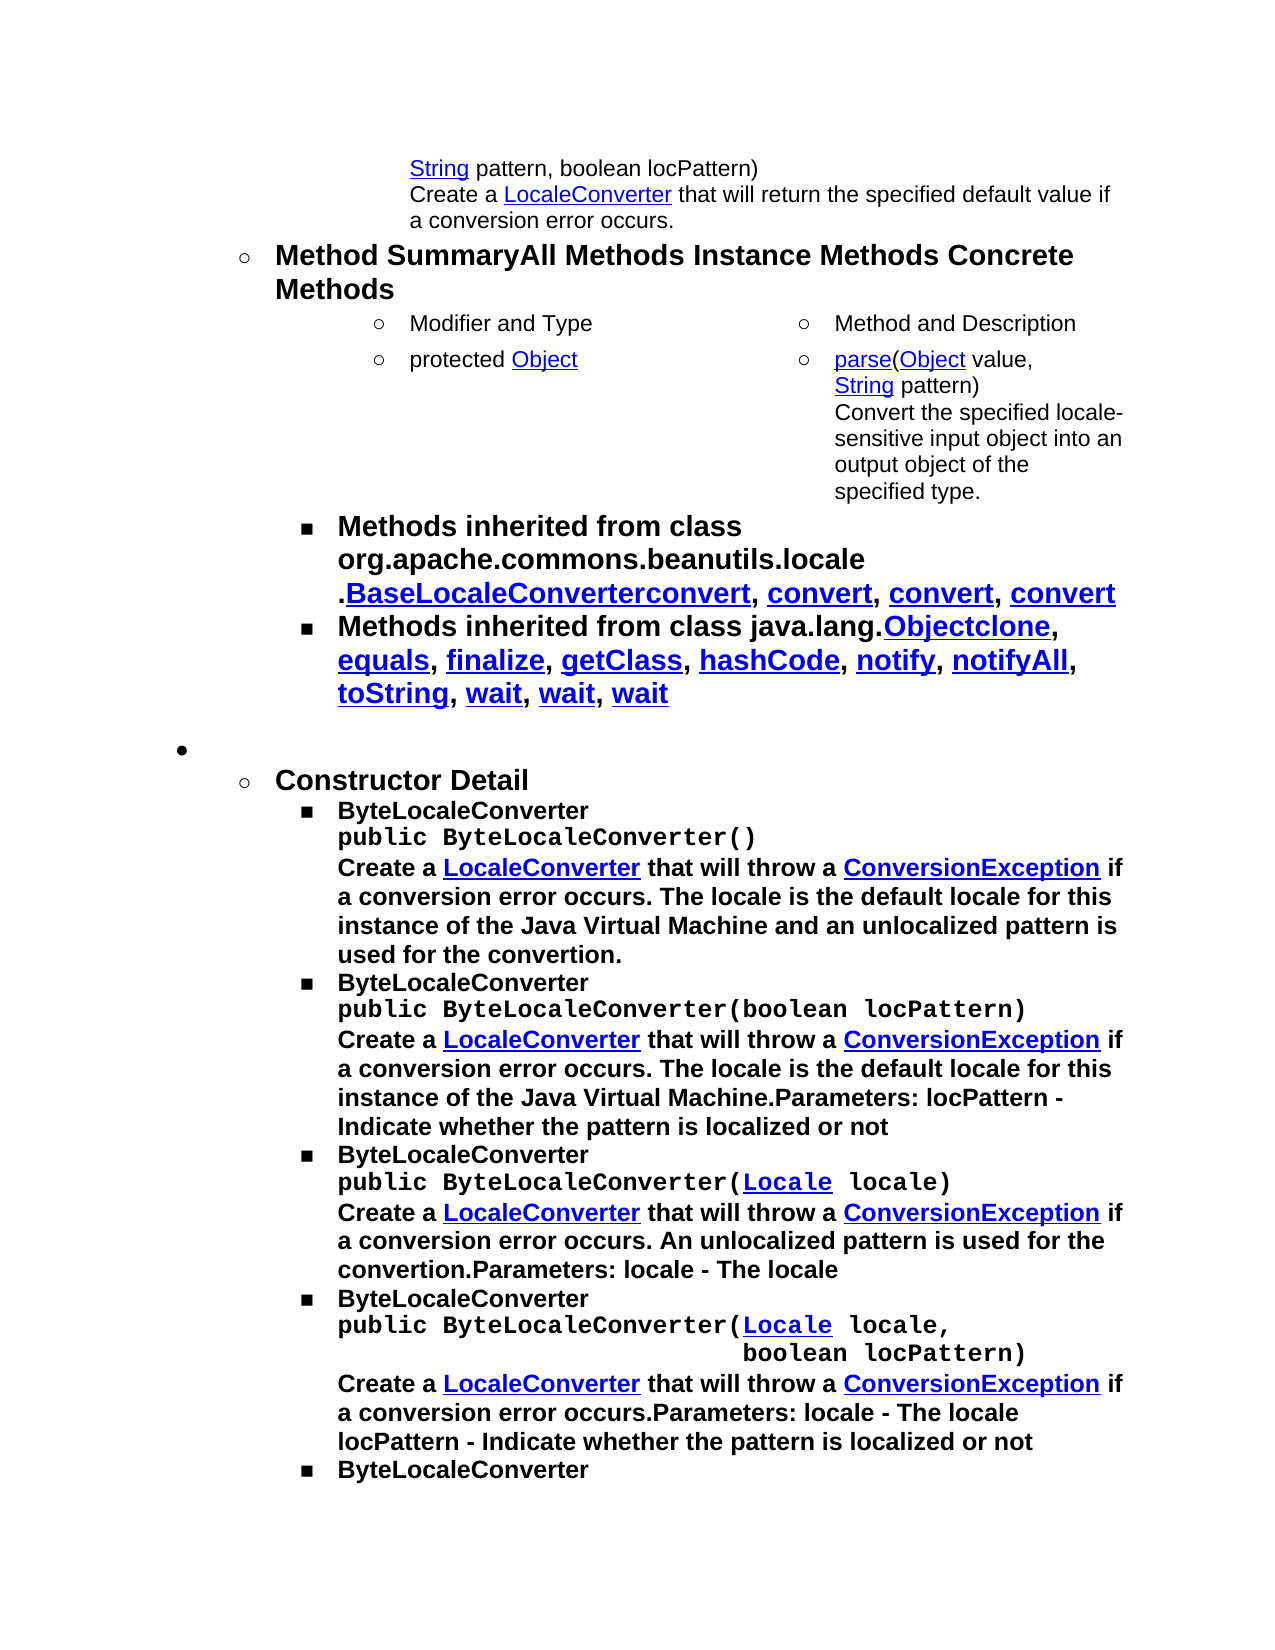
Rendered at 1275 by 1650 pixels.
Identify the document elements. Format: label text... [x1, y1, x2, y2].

subtitle Method SummaryAll Methods Instance Methods Concrete Methods [237, 238, 1125, 306]
subtitle ByteLocaleConverter public ByteLocaleConverter() Create a LocaleConverter that will throw a ConversionException if a conversion error occurs. The locale is the default locale for this instance of the Java Virtual Machine and an unlocalized pattern is used for the convertion. [300, 796, 1125, 968]
table_header Modifier and Type [280, 306, 705, 341]
table_cell protected Object [280, 341, 705, 509]
table_cell parse(Object value, String pattern) Convert the specified locale-sensitive input object into an output object of the specified type. [705, 341, 1130, 509]
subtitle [300, 1455, 1125, 1484]
subtitle Methods inherited from class java.lang.Objectclone, equals, finalize, getClass, hashCode, notify, notifyAll, toString, wait, wait, wait [300, 609, 1125, 710]
subtitle Methods inherited from class org.apache.commons.beanutils.locale.BaseLocaleConverterconvert, convert, convert, convert [300, 509, 1125, 609]
subtitle Constructor Detail [237, 763, 1125, 796]
subtitle ByteLocaleConverter public ByteLocaleConverter(Locale locale, boolean locPattern) Create a LocaleConverter that will throw a ConversionException if a conversion error occurs.Parameters: locale - The locale locPattern - Indicate whether the pattern is localized or not [300, 1284, 1125, 1455]
subtitle ByteLocaleConverter public ByteLocaleConverter(Locale locale) Create a LocaleConverter that will throw a ConversionException if a conversion error occurs. An unlocalized pattern is used for the convertion.Parameters: locale - The locale [300, 1140, 1125, 1284]
table_header Method and Description [705, 306, 1130, 341]
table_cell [280, 150, 1130, 238]
subtitle ByteLocaleConverter public ByteLocaleConverter(boolean locPattern) Create a LocaleConverter that will throw a ConversionException if a conversion error occurs. The locale is the default locale for this instance of the Java Virtual Machine.Parameters: locPattern - Indicate whether the pattern is localized or not [300, 968, 1125, 1140]
